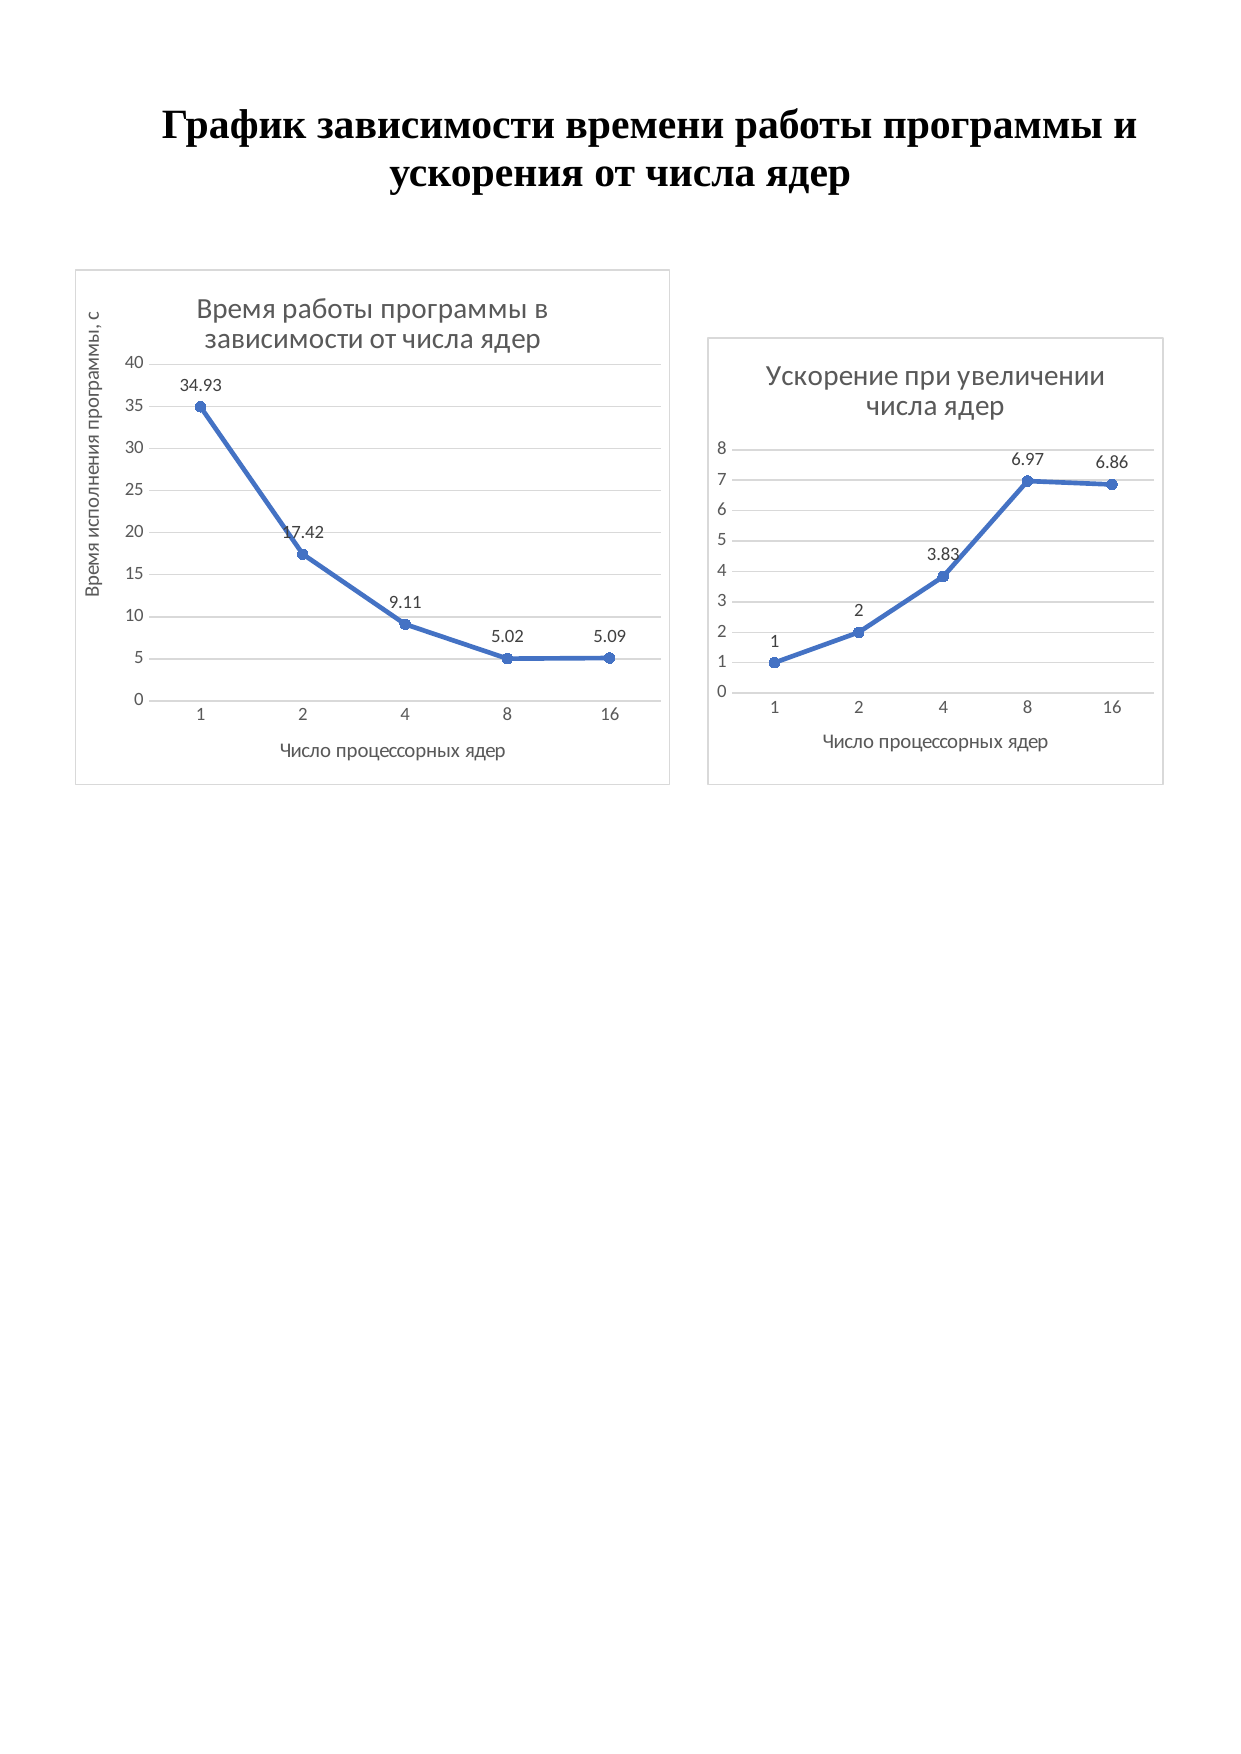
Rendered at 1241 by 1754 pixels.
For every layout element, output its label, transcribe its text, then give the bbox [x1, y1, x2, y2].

subtitle График зависимости времени работы программы и ускорения от числа ядер [75, 100, 1165, 196]
